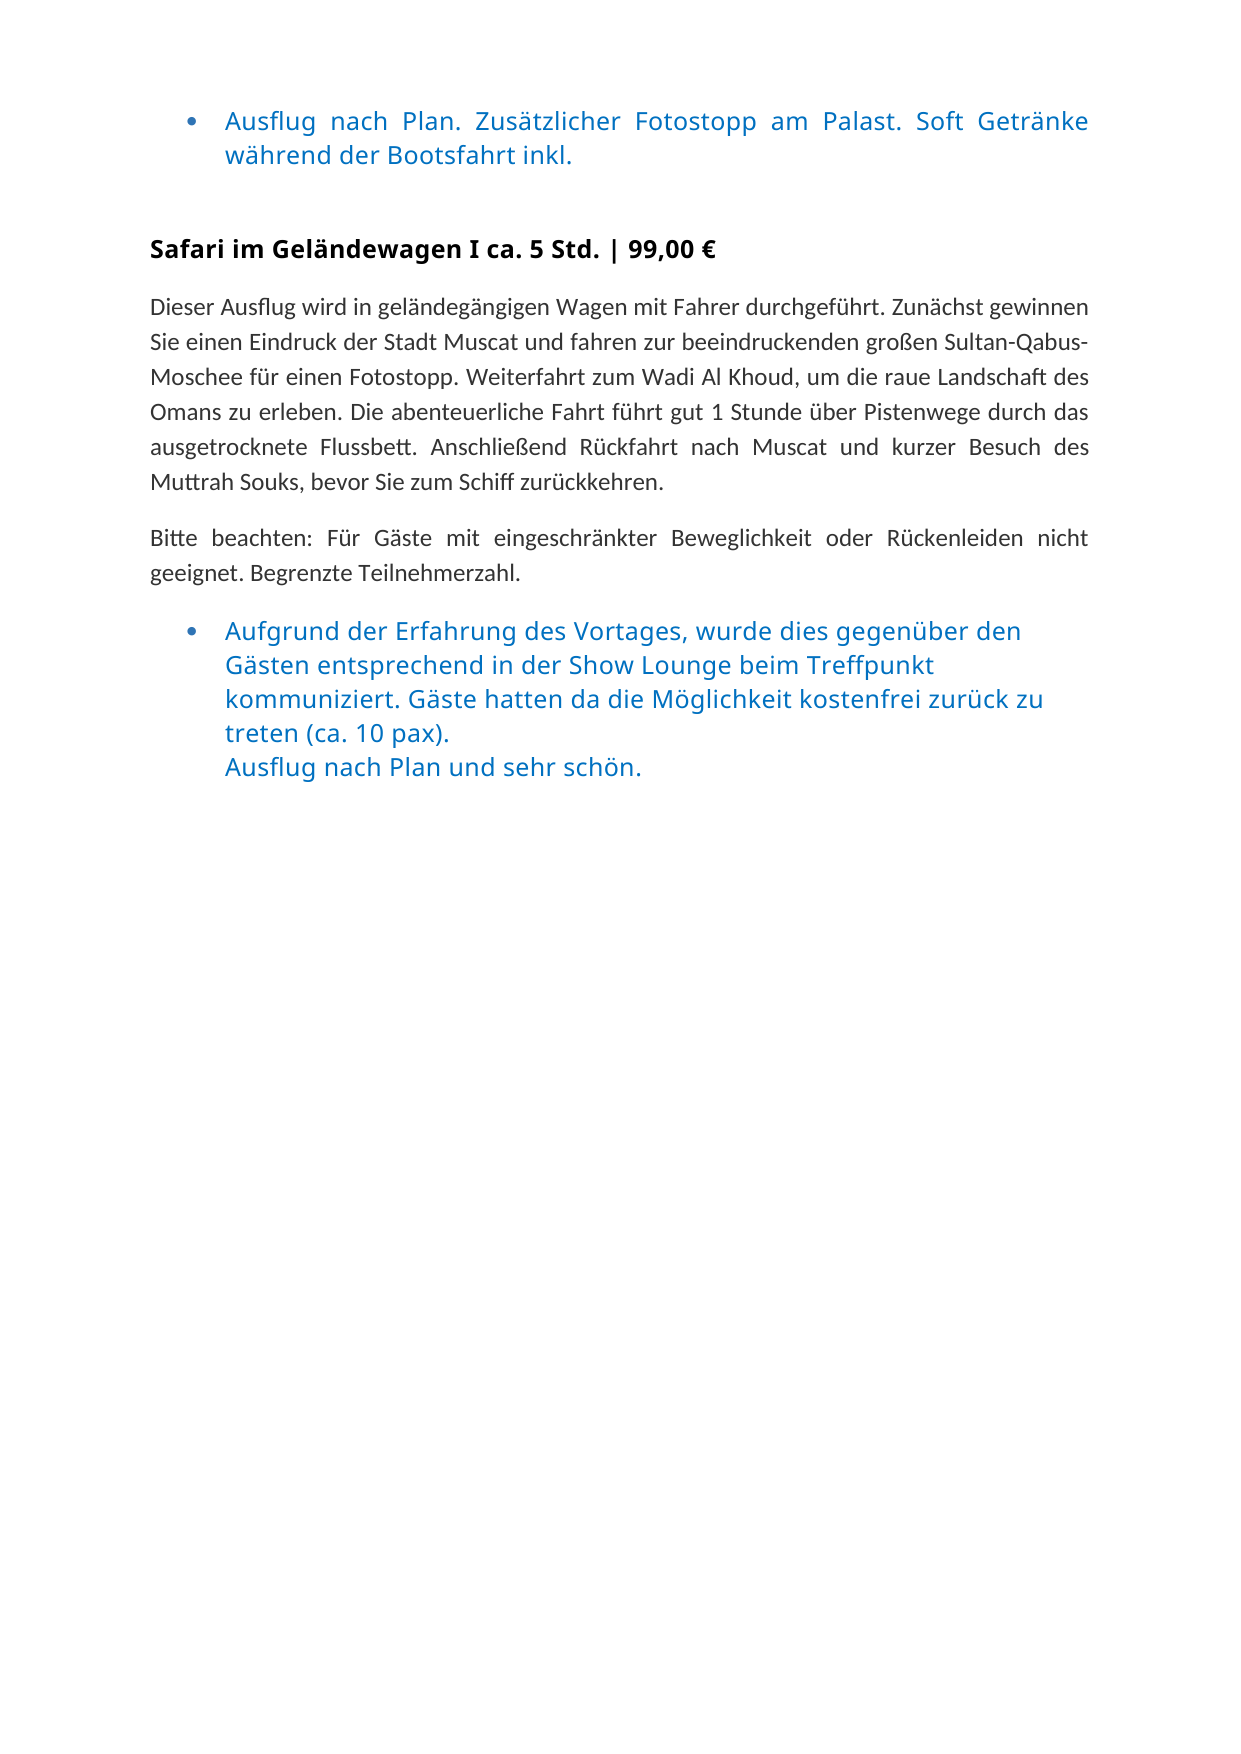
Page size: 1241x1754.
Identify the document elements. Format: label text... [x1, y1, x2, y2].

text Bitte beachten: Für Gäste mit eingeschränkter Beweglichkeit oder Rückenleiden nicht geeignet. Begrenzte Teilnehmerzahl. [150, 522, 1090, 588]
text Safari im Geländewagen I ca. 5 Std. | 99,00 € [150, 232, 1090, 266]
list Aufgrund der Erfahrung des Vortages, wurde dies gegenüber den Gästen entsprechend in der Show Lounge beim Treffpunkt kommuniziert. Gäste hatten da die Möglichkeit kostenfrei zurück zu treten (ca. 10 pax). Ausflug nach Plan und sehr schön. [187, 613, 1090, 783]
text Dieser Ausflug wird in geländegängigen Wagen mit Fahrer durchgeführt. Zunächst gewinnen Sie einen Eindruck der Stadt Muscat und fahren zur beeindruckenden großen Sultan-Qabus-Moschee für einen Fotostopp. Weiterfahrt zum Wadi Al Khoud, um die raue Landschaft des Omans zu erleben. Die abenteuerliche Fahrt führt gut 1 Stunde über Pistenwege durch das ausgetrocknete Flussbett. Anschließend Rückfahrt nach Muscat und kurzer Besuch des Muttrah Souks, bevor Sie zum Schiff zurückkehren. [150, 292, 1090, 497]
list Ausflug nach Plan. Zusätzlicher Fotostopp am Palast. Soft Getränke während der Bootsfahrt inkl. [187, 103, 1090, 172]
